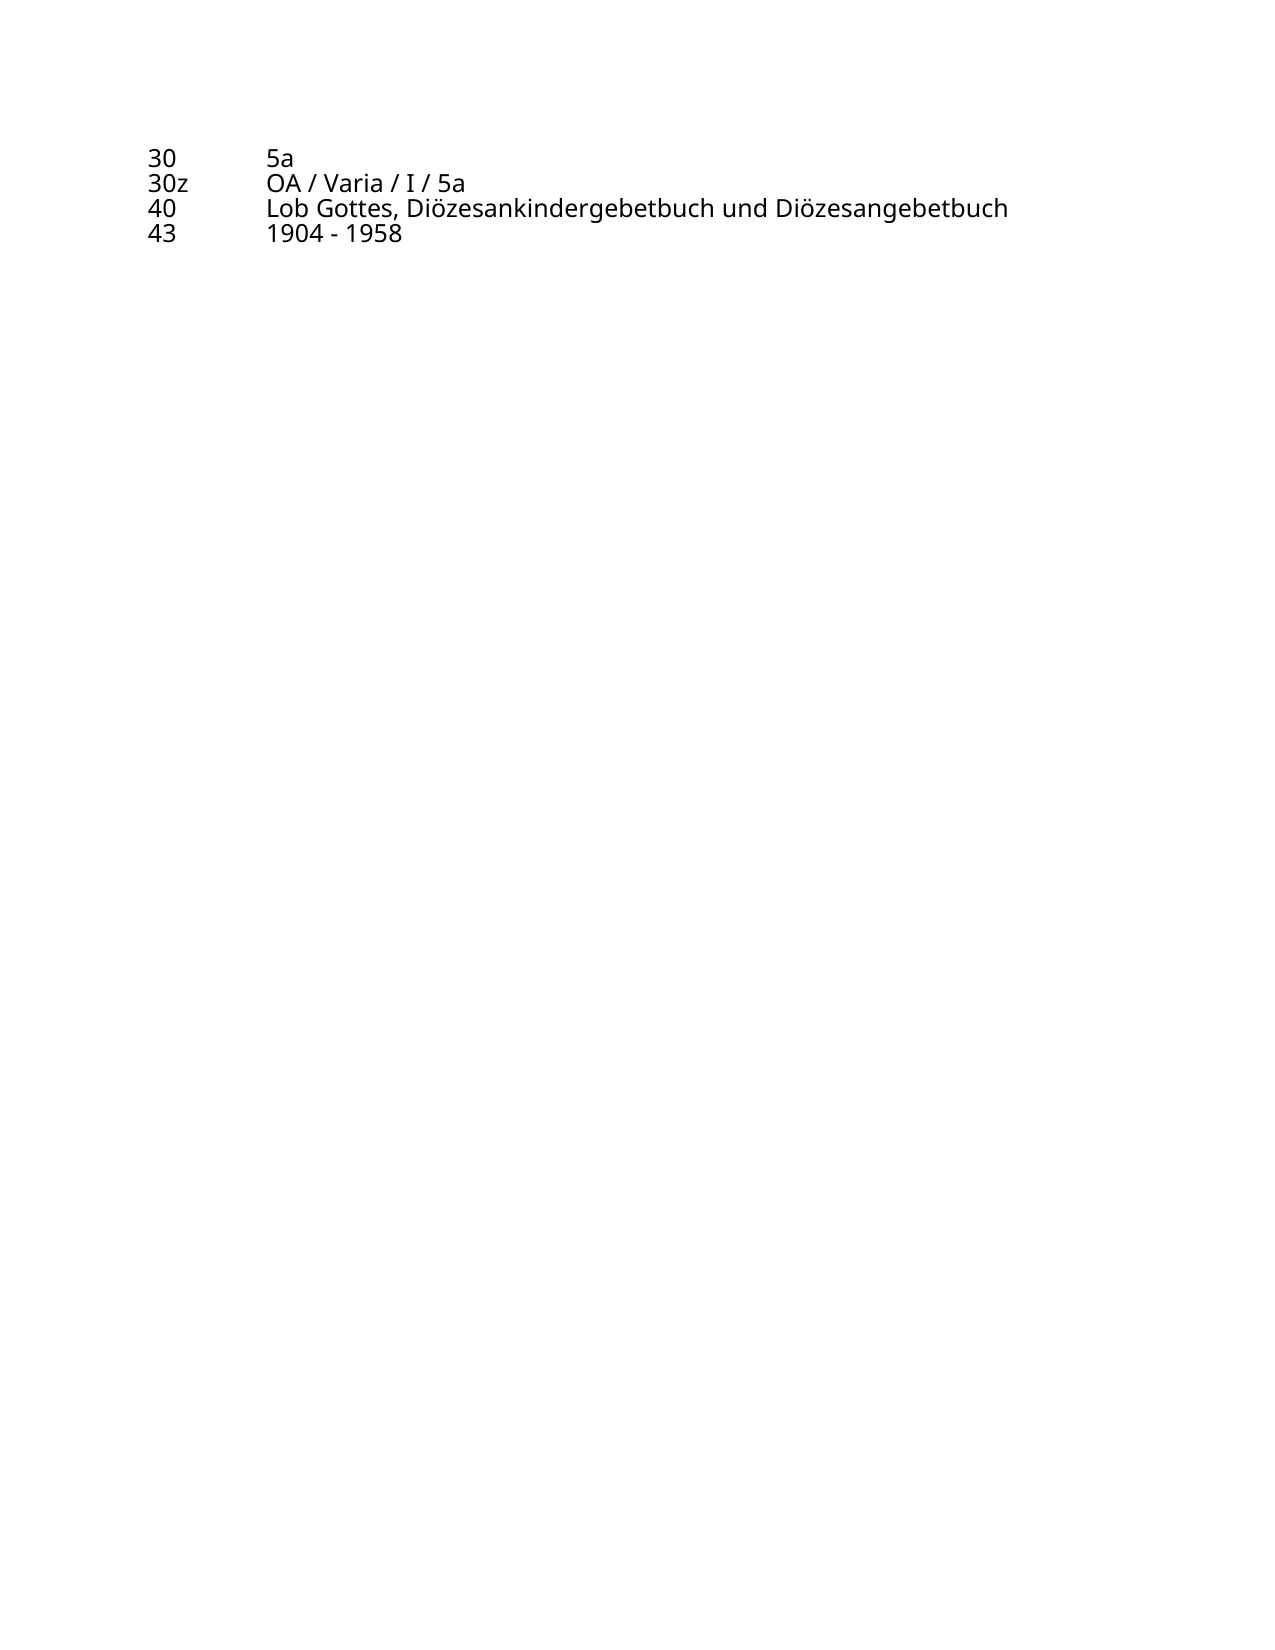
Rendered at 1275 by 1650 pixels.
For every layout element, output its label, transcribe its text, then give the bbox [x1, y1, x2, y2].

text 30 5a [148, 148, 1127, 173]
text 43 1904 - 1958 [148, 223, 1127, 248]
text 40 t[Lob Gottes]t, s[Diözesankindergebetbuch]s und s[Diözesangebetbuch]s [148, 198, 1127, 223]
text 30z OA / Varia / I / 5a [148, 173, 1127, 198]
